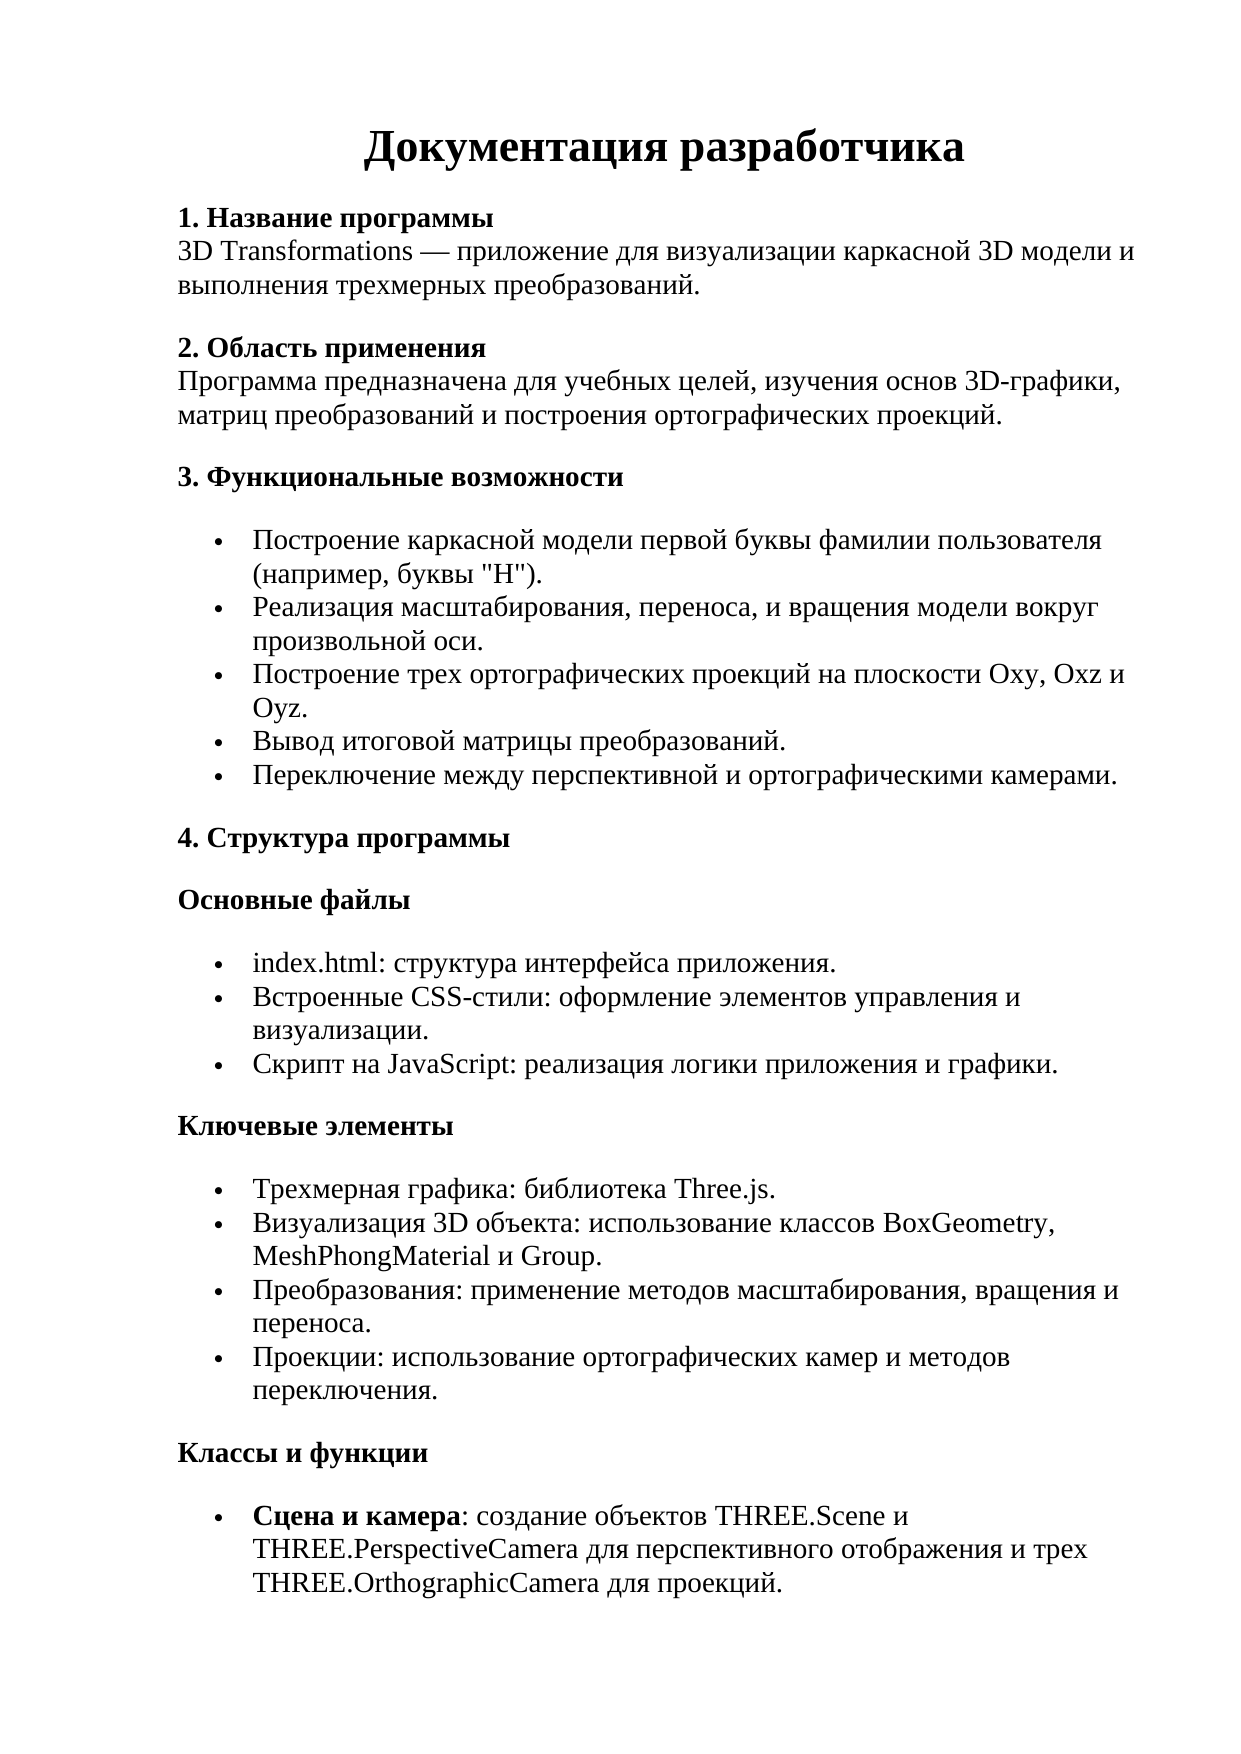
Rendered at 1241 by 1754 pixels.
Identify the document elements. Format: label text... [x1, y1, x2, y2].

list Проекции: использование ортографических камер и методов переключения. [215, 1339, 1152, 1406]
list Реализация масштабирования, переноса, и вращения модели вокруг произвольной оси. [215, 589, 1152, 656]
list Вывод итоговой матрицы преобразований. [215, 723, 1152, 757]
text Основные файлы [177, 882, 1152, 916]
text Классы и функции [177, 1435, 1152, 1469]
subtitle Документация разработчика [177, 118, 1152, 171]
list Трехмерная графика: библиотека Three.js. [215, 1171, 1152, 1205]
list Преобразования: применение методов масштабирования, вращения и переноса. [215, 1272, 1152, 1339]
text 2. Область применения Программа предназначена для учебных целей, изучения основ 3D-графики, матриц преобразований и построения ортографических проекций. [177, 330, 1152, 430]
list Скрипт на JavaScript: реализация логики приложения и графики. [215, 1046, 1152, 1079]
text 4. Структура программы [177, 820, 1152, 853]
list Визуализация 3D объекта: использование классов BoxGeometry, MeshPhongMaterial и Group. [215, 1205, 1152, 1272]
list index.html: структура интерфейса приложения. [215, 945, 1152, 979]
list Встроенные CSS-стили: оформление элементов управления и визуализации. [215, 979, 1152, 1046]
list Построение трех ортографических проекций на плоскости Oxy, Oxz и Oyz. [215, 656, 1152, 723]
text Ключевые элементы [177, 1108, 1152, 1142]
list Переключение между перспективной и ортографическими камерами. [215, 757, 1152, 791]
text 3. Функциональные возможности [177, 459, 1152, 493]
list Построение каркасной модели первой буквы фамилии пользователя (например, буквы "Н"). [215, 522, 1152, 589]
text 1. Название программы 3D Transformations — приложение для визуализации каркасной 3D модели и выполнения трехмерных преобразований. [177, 200, 1152, 301]
list Сцена и камера: создание объектов THREE.Scene и THREE.PerspectiveCamera для перспективного отображения и трех THREE.OrthographicCamera для проекций. [215, 1498, 1152, 1598]
